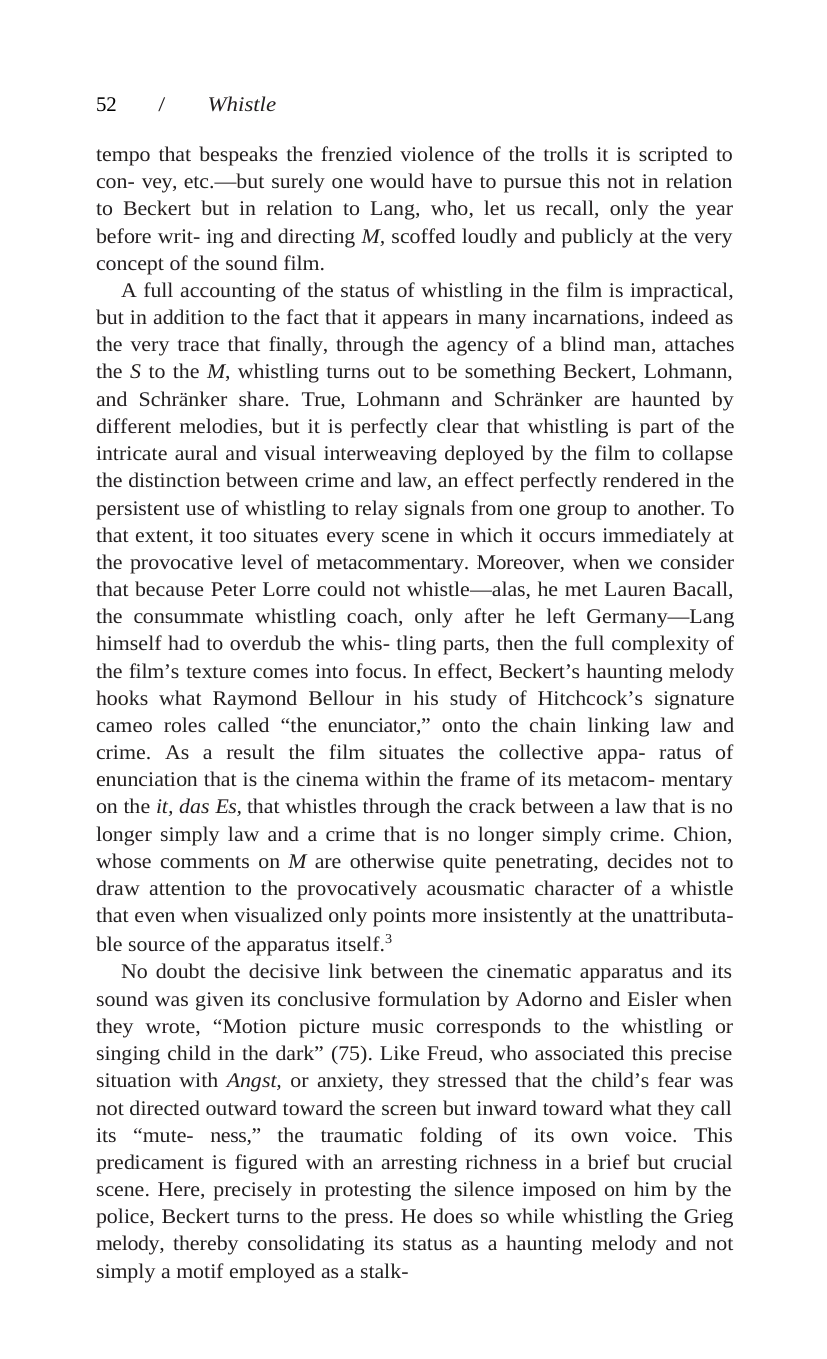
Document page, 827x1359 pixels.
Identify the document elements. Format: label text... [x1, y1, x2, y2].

text tempo that bespeaks the frenzied violence of the trolls it is scripted to con- vey, etc.—but surely one would have to pursue this not in relation to Beckert but in relation to Lang, who, let us recall, only the year before writ- ing and directing M, scoffed loudly and publicly at the very concept of the sound film. [96, 142, 733, 275]
text A full accounting of the status of whistling in the film is impractical, but in addition to the fact that it appears in many incarnations, indeed as the very trace that finally, through the agency of a blind man, attaches the S to the M, whistling turns out to be something Beckert, Lohmann, and Schränker share. True, Lohmann and Schränker are haunted by different melodies, but it is perfectly clear that whistling is part of the intricate aural and visual interweaving deployed by the film to collapse the distinction between crime and law, an effect perfectly rendered in the persistent use of whistling to relay signals from one group to another. To that extent, it too situates every scene in which it occurs immediately at the provocative level of metacommentary. Moreover, when we consider that because Peter Lorre could not whistle—alas, he met Lauren Bacall, the consummate whistling coach, only after he left Germany—Lang himself had to overdub the whis- tling parts, then the full complexity of the film’s texture comes into focus. In effect, Beckert’s haunting melody hooks what Raymond Bellour in his study of Hitchcock’s signature cameo roles called “the enunciator,” onto the chain linking law and crime. As a result the film situates the collective appa- ratus of enunciation that is the cinema within the frame of its metacom- mentary on the it, das Es, that whistles through the crack between a law that is no longer simply law and a crime that is no longer simply crime. Chion, whose comments on M are otherwise quite penetrating, decides not to draw attention to the provocatively acousmatic character of a whistle that even when visualized only points more insistently at the unattributa- ble source of the apparatus itself.3 [96, 278, 734, 956]
text No doubt the decisive link between the cinematic apparatus and its sound was given its conclusive formulation by Adorno and Eisler when they wrote, “Motion picture music corresponds to the whistling or singing child in the dark” (75). Like Freud, who associated this precise situation with Angst, or anxiety, they stressed that the child’s fear was not directed outward toward the screen but inward toward what they call its “mute- ness,” the traumatic folding of its own voice. This predicament is figured with an arresting richness in a brief but crucial scene. Here, precisely in protesting the silence imposed on him by the police, Beckert turns to the press. He does so while whistling the Grieg melody, thereby consolidating its status as a haunting melody and not simply a motif employed as a stalk- [96, 959, 733, 1283]
